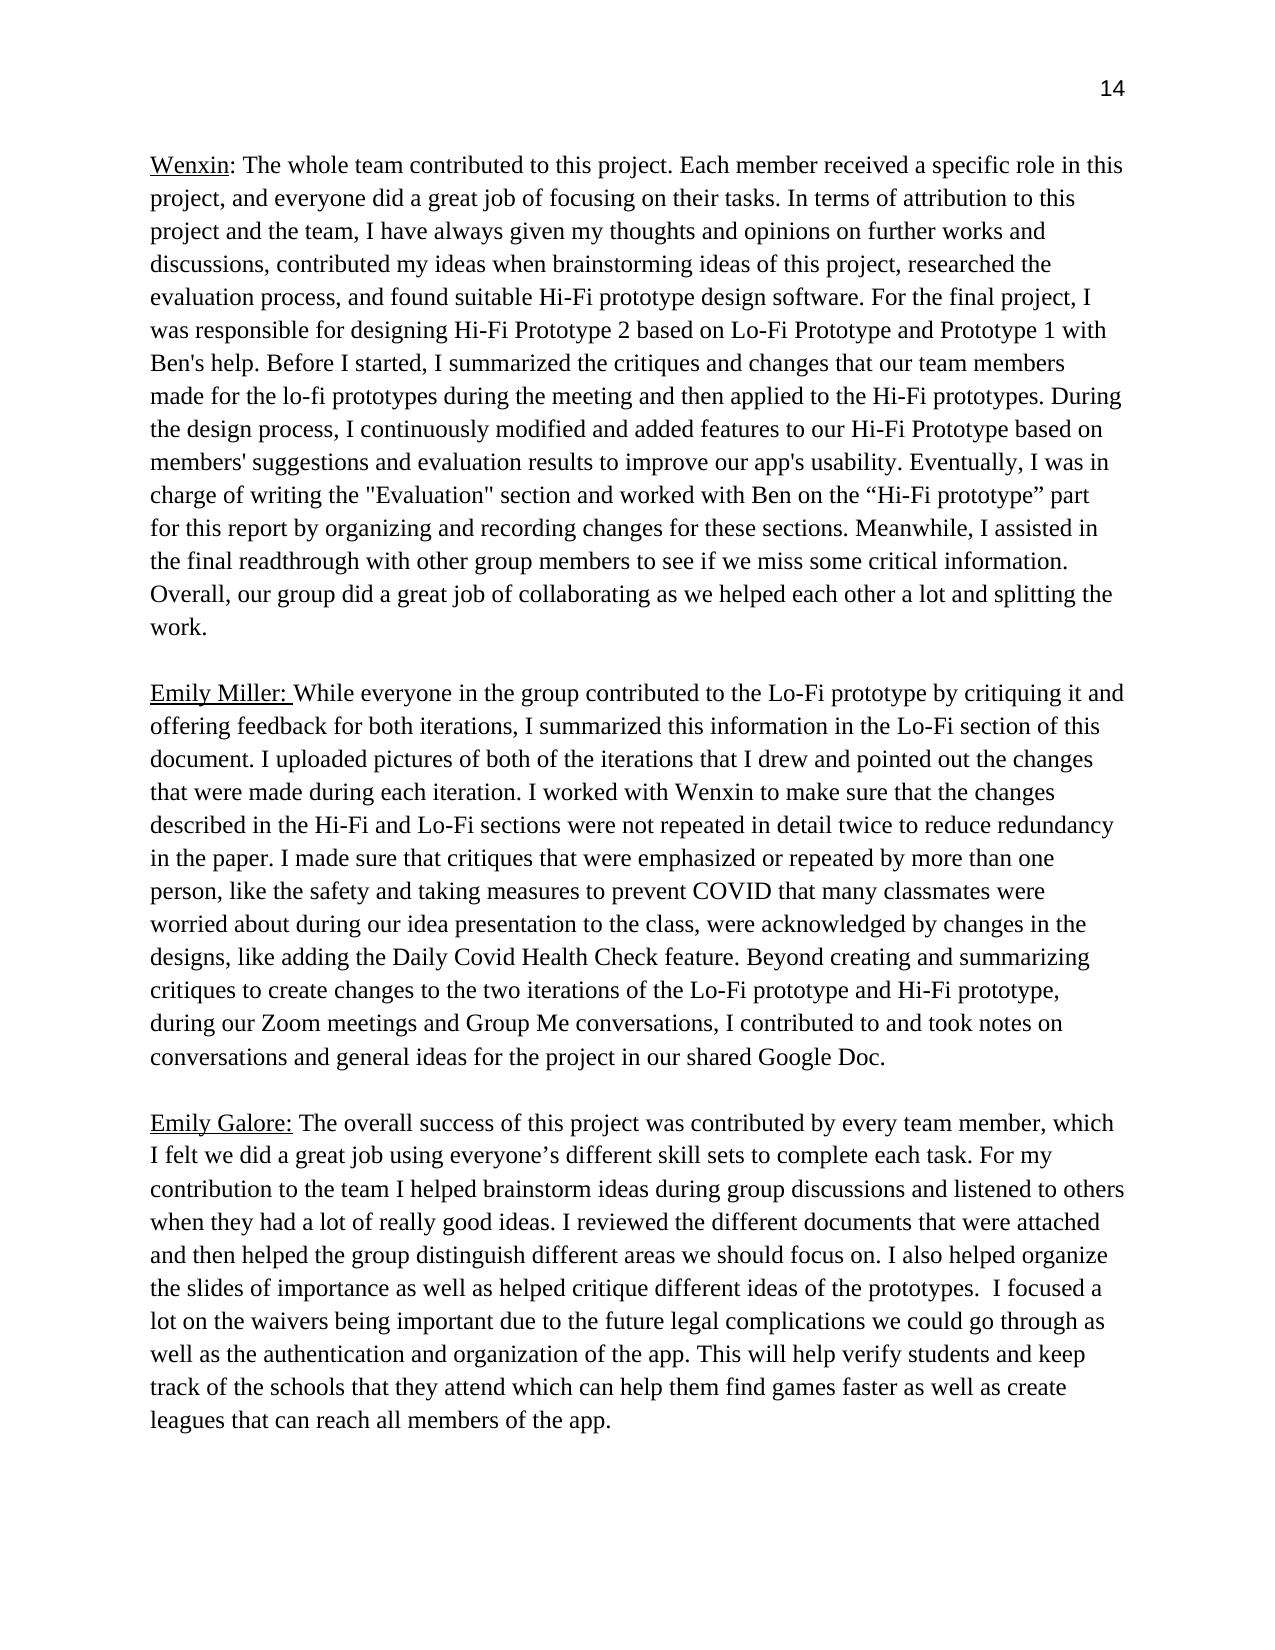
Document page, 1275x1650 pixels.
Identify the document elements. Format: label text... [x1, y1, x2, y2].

text Emily Miller: While everyone in the group contributed to the Lo-Fi prototype by critiquing it and offering feedback for both iterations, I summarized this information in the Lo-Fi section of this document. I uploaded pictures of both of the iterations that I drew and pointed out the changes that were made during each iteration. I worked with Wenxin to make sure that the changes described in the Hi-Fi and Lo-Fi sections were not repeated in detail twice to reduce redundancy in the paper. I made sure that critiques that were emphasized or repeated by more than one person, like the safety and taking measures to prevent COVID that many classmates were worried about during our idea presentation to the class, were acknowledged by changes in the designs, like adding the Daily Covid Health Check feature. Beyond creating and summarizing critiques to create changes to the two iterations of the Lo-Fi prototype and Hi-Fi prototype, during our Zoom meetings and Group Me conversations, I contributed to and took notes on conversations and general ideas for the project in our shared Google Doc. [150, 678, 1125, 1070]
text Wenxin: The whole team contributed to this project. Each member received a specific role in this project, and everyone did a great job of focusing on their tasks. In terms of attribution to this project and the team, I have always given my thoughts and opinions on further works and discussions, contributed my ideas when brainstorming ideas of this project, researched the evaluation process, and found suitable Hi-Fi prototype design software. For the final project, I was responsible for designing Hi-Fi Prototype 2 based on Lo-Fi Prototype and Prototype 1 with Ben's help. Before I started, I summarized the critiques and changes that our team members made for the lo-fi prototypes during the meeting and then applied to the Hi-Fi prototypes. During the design process, I continuously modified and added features to our Hi-Fi Prototype based on members' suggestions and evaluation results to improve our app's usability. Eventually, I was in charge of writing the "Evaluation" section and worked with Ben on the “Hi-Fi prototype” part for this report by organizing and recording changes for these sections. Meanwhile, I assisted in the final readthrough with other group members to see if we miss some critical information. Overall, our group did a great job of collaborating as we helped each other a lot and splitting the work. [150, 150, 1125, 641]
text Emily Galore: The overall success of this project was contributed by every team member, which I felt we did a great job using everyone’s different skill sets to complete each task. For my contribution to the team I helped brainstorm ideas during group discussions and listened to others when they had a lot of really good ideas. I reviewed the different documents that were attached and then helped the group distinguish different areas we should focus on. I also helped organize the slides of importance as well as helped critique different ideas of the prototypes. I focused a lot on the waivers being important due to the future legal complications we could go through as well as the authentication and organization of the app. This will help verify students and keep track of the schools that they attend which can help them find games faster as well as create leagues that can reach all members of the app. [150, 1108, 1125, 1433]
